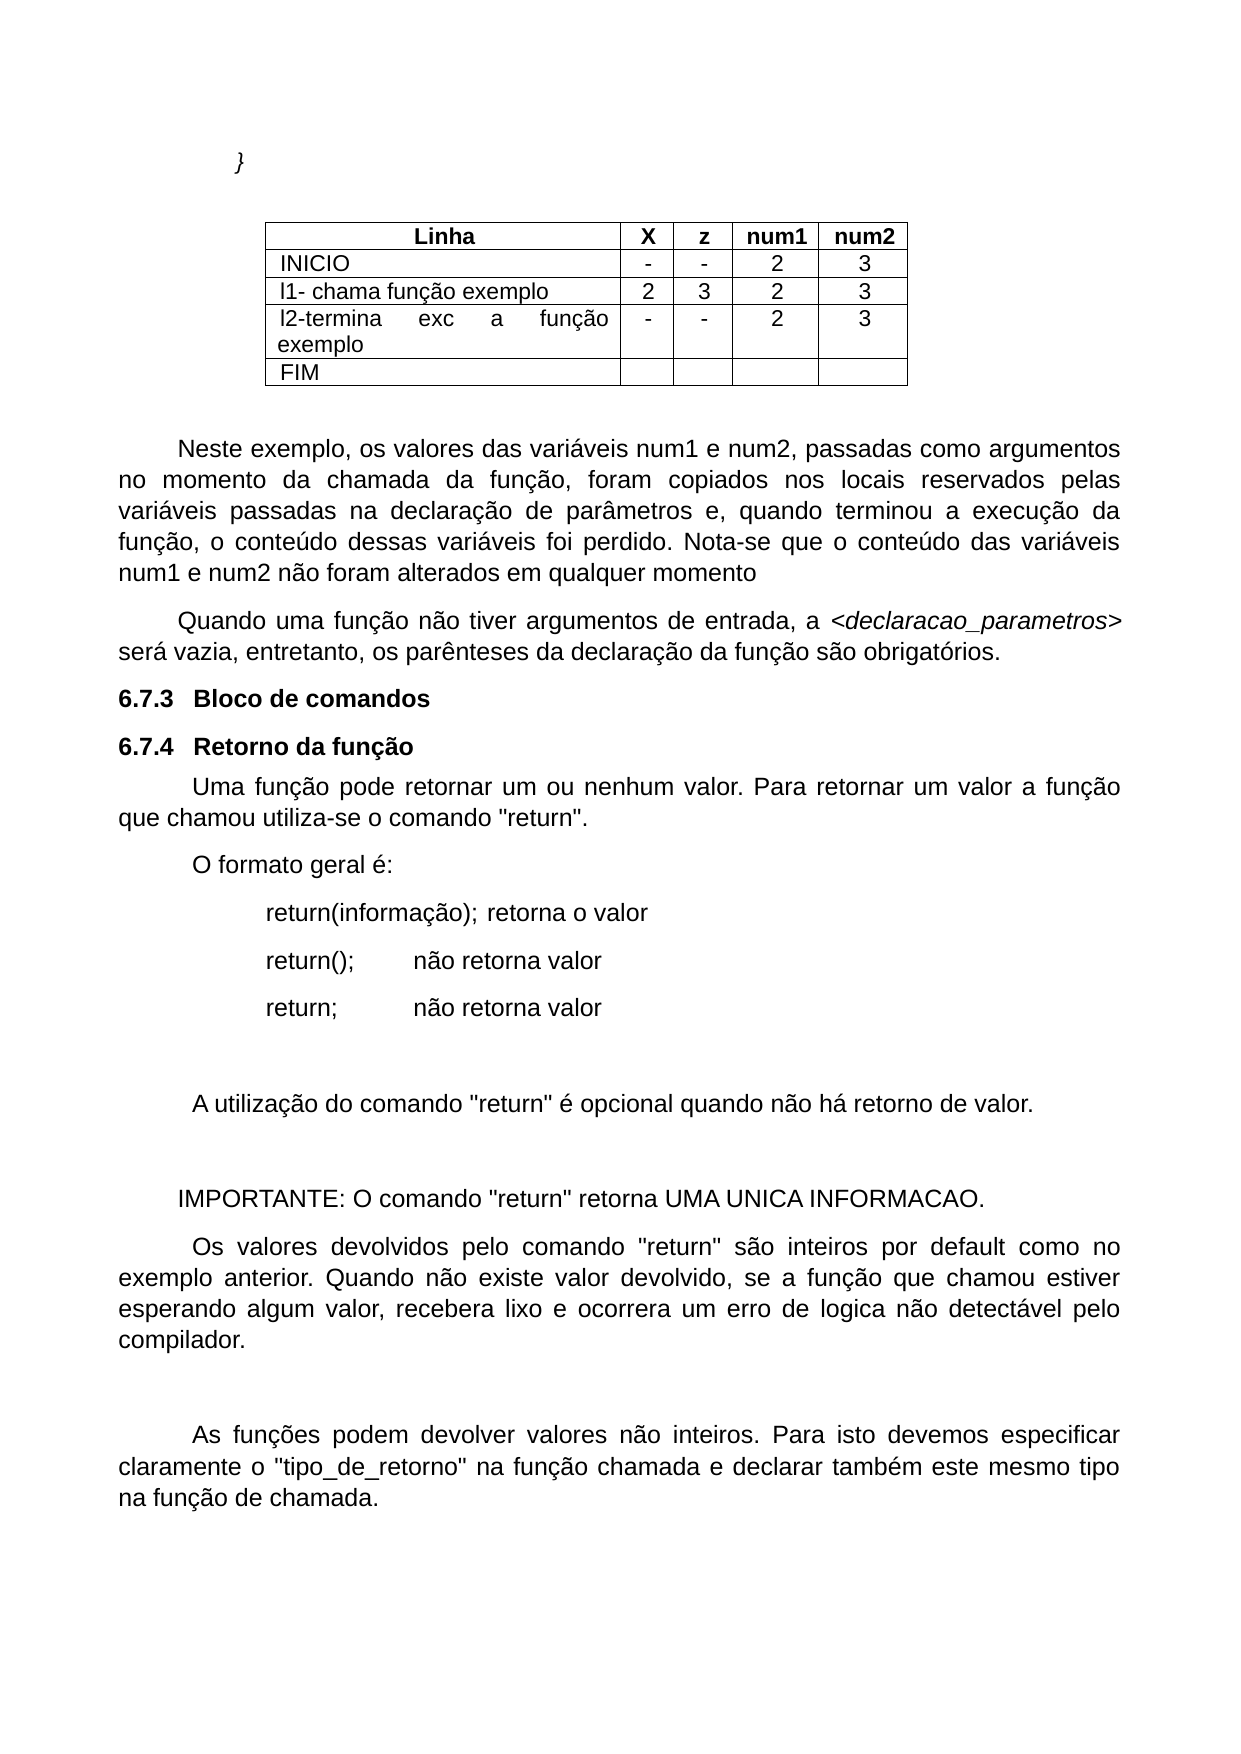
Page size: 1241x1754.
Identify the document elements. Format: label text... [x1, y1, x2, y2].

table_cell 2 [733, 305, 818, 358]
table_cell l2-termina exc a função exemplo [266, 305, 620, 358]
text As funções podem devolver valores não inteiros. Para isto devemos especificar claramente o "tipo_de_retorno" na função chamada e declarar também este mesmo tipo na função de chamada. [118, 1421, 1122, 1511]
text Os valores devolvidos pelo comando "return" são inteiros por default como no exemplo anterior. Quando não existe valor devolvido, se a função que chamou estiver esperando algum valor, recebera lixo e ocorrera um erro de logica não detectável pelo compilador. [118, 1232, 1122, 1354]
table_cell 2 [621, 278, 673, 304]
text O formato geral é: [118, 850, 1122, 879]
table_header z [674, 223, 732, 249]
text Neste exemplo, os valores das variáveis num1 e num2, passadas como argumentos no momento da chamada da função, foram copiados nos locais reservados pelas variáveis passadas na declaração de parâmetros e, quando terminou a execução da função, o conteúdo dessas variáveis foi perdido. Nota-se que o conteúdo das variáveis num1 e num2 não foram alterados em qualquer momento [118, 434, 1122, 587]
table_cell - [621, 250, 673, 277]
text Retorno da função [118, 732, 1122, 761]
text Quando uma função não tiver argumentos de entrada, a <declaracao_parametros> será vazia, entretanto, os parênteses da declaração da função são obrigatórios. [118, 606, 1122, 666]
table_cell l1- chama função exemplo [266, 278, 620, 304]
table_cell INICIO [266, 250, 620, 277]
table_cell 3 [674, 278, 732, 304]
table_cell 3 [819, 278, 907, 304]
table_cell [819, 359, 907, 385]
table_cell [733, 359, 818, 385]
text Uma função pode retornar um ou nenhum valor. Para retornar um valor a função que chamou utiliza-se o comando "return". [118, 772, 1122, 831]
table_cell 3 [819, 305, 907, 358]
table_header Linha [266, 223, 620, 249]
text return(informação); retorna o valor [118, 898, 1122, 927]
text return; não retorna valor [118, 993, 1122, 1022]
text return(); não retorna valor [118, 946, 1122, 974]
table_cell 2 [733, 278, 818, 304]
table_cell FIM [266, 359, 620, 385]
text Bloco de comandos [118, 684, 1122, 713]
text IMPORTANTE: O comando "return" retorna UMA UNICA INFORMACAO. [118, 1184, 1122, 1213]
table_cell 3 [819, 250, 907, 277]
table_cell - [674, 250, 732, 277]
text A utilização do comando "return" é opcional quando não há retorno de valor. [118, 1089, 1122, 1118]
table_cell [621, 359, 673, 385]
table_header num2 [819, 223, 907, 249]
table_cell - [674, 305, 732, 358]
table_cell 2 [733, 250, 818, 277]
table_cell - [621, 305, 673, 358]
table_header X [621, 223, 673, 249]
table_cell [674, 359, 732, 385]
table_header num1 [733, 223, 818, 249]
text } [236, 148, 1122, 174]
